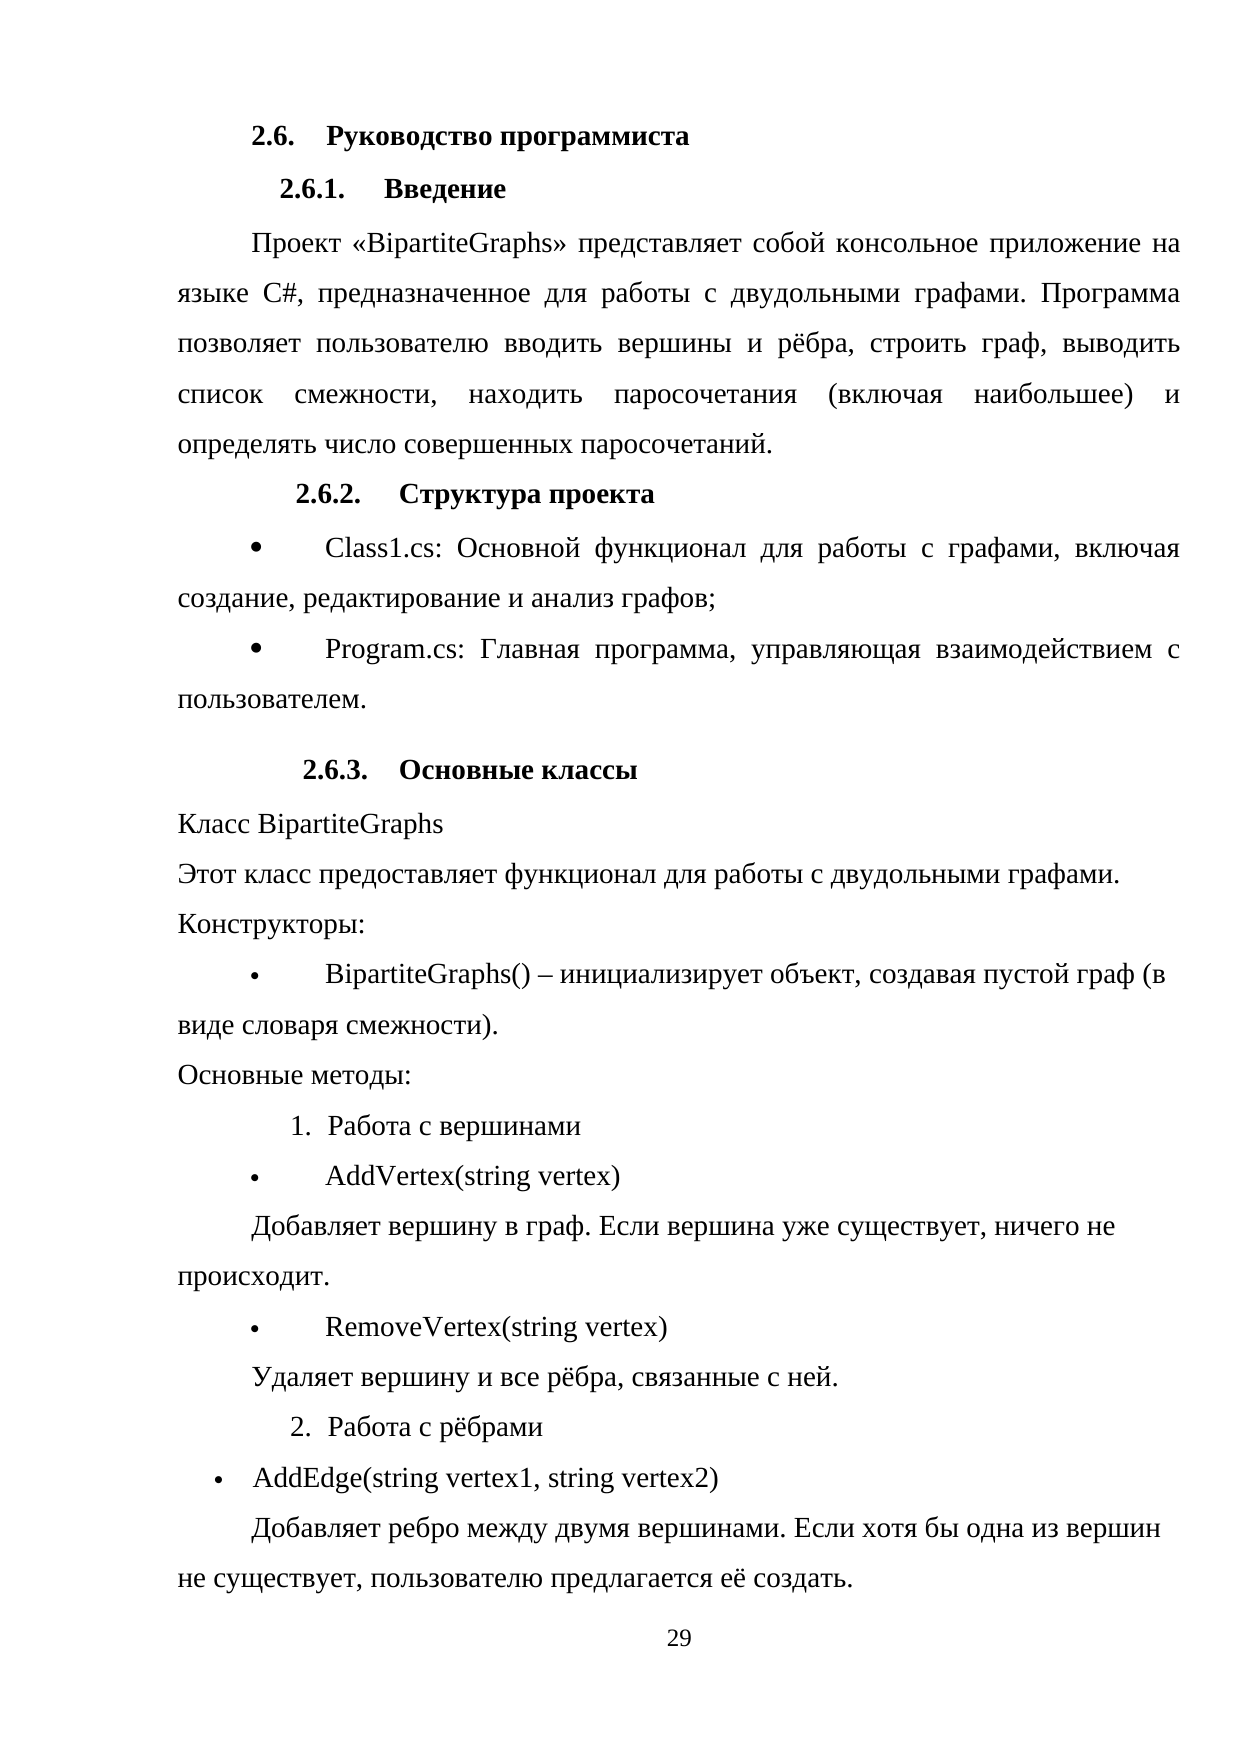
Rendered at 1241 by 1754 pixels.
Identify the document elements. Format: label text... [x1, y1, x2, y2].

text Конструкторы: [177, 906, 1181, 940]
text Добавляет ребро между двумя вершинами. Если хотя бы одна из вершин не существует, пользователю предлагается её создать. [177, 1510, 1181, 1594]
text Проект «BipartiteGraphs» представляет собой консольное приложение на языке C#, предназначенное для работы с двудольными графами. Программа позволяет пользователю вводить вершины и рёбра, строить граф, выводить список смежности, находить паросочетания (включая наибольшее) и определять число совершенных паросочетаний. [177, 225, 1181, 460]
subtitle Основные классы [302, 752, 1181, 786]
text Класс BipartiteGraphs [177, 806, 1181, 839]
subtitle Введение [279, 172, 1181, 205]
list RemoveVertex(string vertex) [177, 1309, 1181, 1342]
list AddEdge(string vertex1, string vertex2) [215, 1460, 1181, 1493]
list BipartiteGraphs() – инициализирует объект, создавая пустой граф (в виде словаря смежности). [177, 957, 1181, 1041]
list Class1.cs: Основной функционал для работы с графами, включая создание, редактирование и анализ графов; [177, 530, 1181, 614]
list Работа с рёбрами [290, 1409, 1181, 1443]
list AddVertex(string vertex) [177, 1158, 1181, 1191]
subtitle Структура проекта [295, 477, 1181, 510]
list Program.cs: Главная программа, управляющая взаимодействием с пользователем. [177, 631, 1181, 715]
text Этот класс предоставляет функционал для работы с двудольными графами. [177, 856, 1181, 889]
list Работа с вершинами [290, 1108, 1181, 1141]
text Основные методы: [177, 1057, 1181, 1091]
subtitle Руководство программиста [251, 118, 1181, 152]
text Добавляет вершину в граф. Если вершина уже существует, ничего не происходит. [177, 1208, 1181, 1292]
text Удаляет вершину и все рёбра, связанные с ней. [251, 1359, 1181, 1393]
